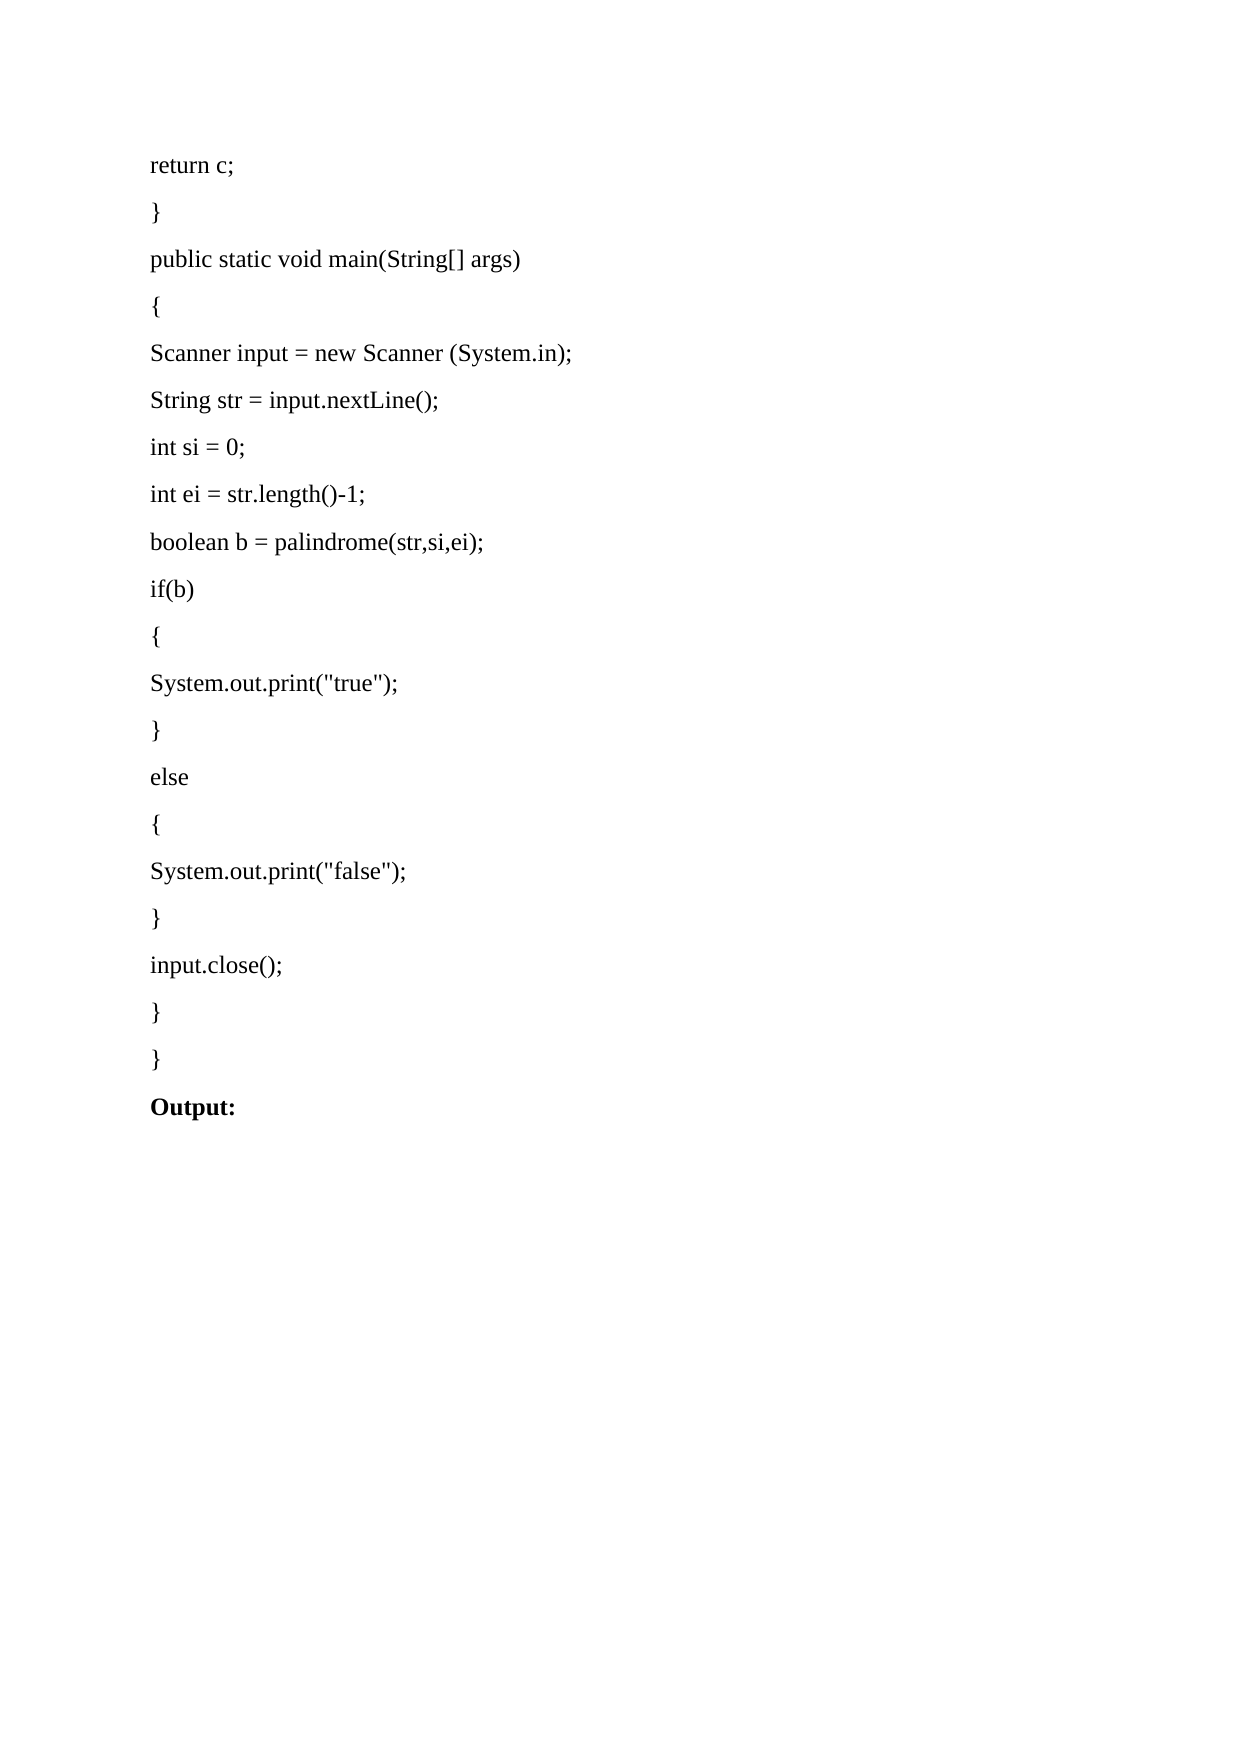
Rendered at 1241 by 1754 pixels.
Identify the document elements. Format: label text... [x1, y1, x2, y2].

text } [150, 997, 1090, 1026]
text System.out.print("false"); [150, 856, 1090, 885]
text } [150, 715, 1090, 744]
text String str = input.nextLine(); [150, 385, 1090, 414]
text int ei = str.length()-1; [150, 479, 1090, 508]
text return c; [150, 150, 1090, 179]
text int si = 0; [150, 432, 1090, 461]
text System.out.print("true"); [150, 668, 1090, 697]
text Scanner input = new Scanner (System.in); [150, 338, 1090, 367]
text } [150, 1044, 1090, 1073]
text public static void main(String[] args) [150, 244, 1090, 273]
text } [150, 197, 1090, 226]
text boolean b = palindrome(str,si,ei); [150, 527, 1090, 555]
text else [150, 762, 1090, 791]
text { [150, 291, 1090, 320]
text if(b) [150, 574, 1090, 602]
text { [150, 621, 1090, 649]
text { [150, 809, 1090, 838]
text } [150, 903, 1090, 932]
text input.close(); [150, 950, 1090, 979]
text Output: [150, 1092, 1090, 1120]
